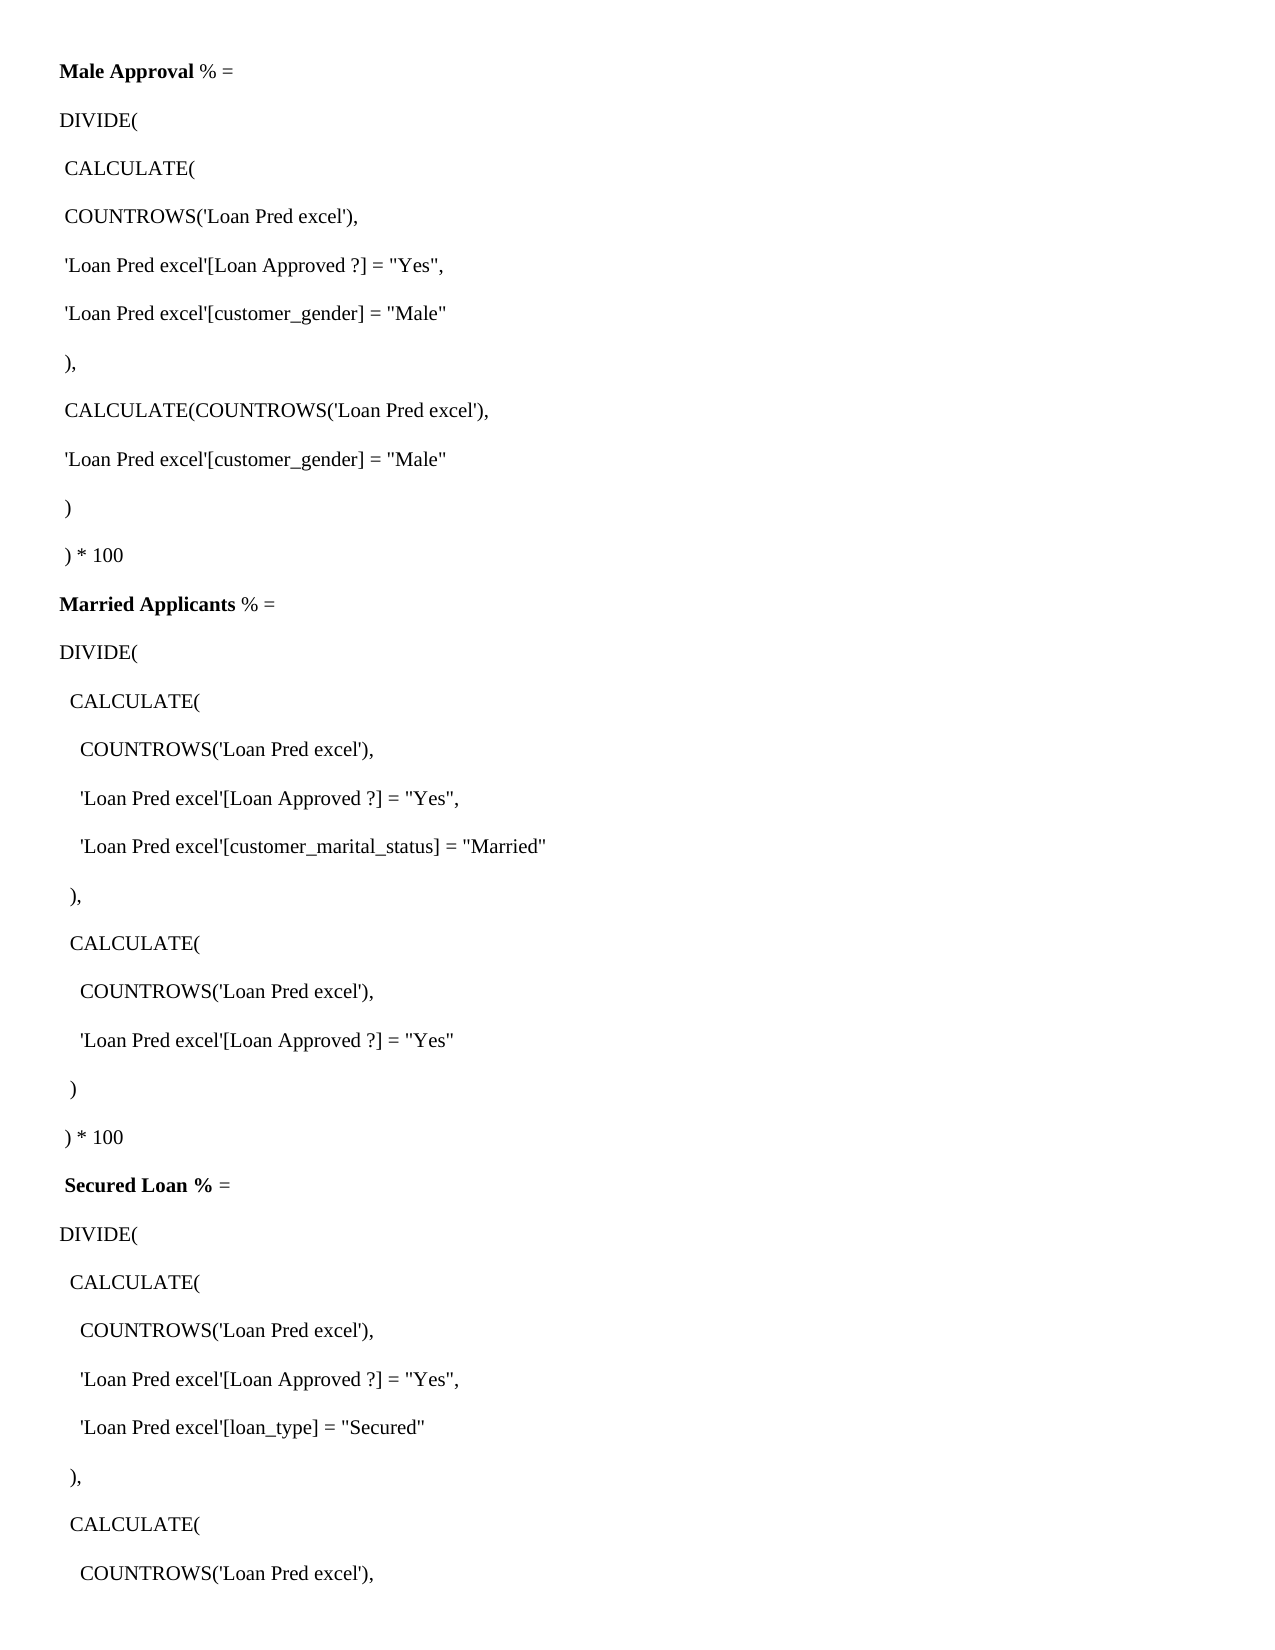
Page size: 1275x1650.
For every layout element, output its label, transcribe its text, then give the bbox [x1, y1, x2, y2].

text ) * 100 [59, 1125, 1216, 1149]
text ), [59, 350, 1216, 374]
text 'Loan Pred excel'[customer_gender] = "Male" [59, 301, 1216, 325]
text ), [59, 882, 1216, 907]
text 'Loan Pred excel'[Loan Approved ?] = "Yes", [59, 1367, 1216, 1391]
text COUNTROWS('Loan Pred excel'), [59, 737, 1216, 761]
text 'Loan Pred excel'[customer_marital_status] = "Married" [59, 834, 1216, 858]
text Male Approval % = [59, 59, 1216, 83]
text CALCULATE( [59, 1270, 1216, 1294]
text ) * 100 [59, 543, 1216, 567]
text 'Loan Pred excel'[Loan Approved ?] = "Yes" [59, 1028, 1216, 1052]
text COUNTROWS('Loan Pred excel'), [59, 1318, 1216, 1342]
text ) [59, 1076, 1216, 1100]
text COUNTROWS('Loan Pred excel'), [59, 204, 1216, 228]
text 'Loan Pred excel'[customer_gender] = "Male" [59, 447, 1216, 471]
text CALCULATE( [59, 1512, 1216, 1536]
text DIVIDE( [59, 1222, 1216, 1246]
text DIVIDE( [59, 107, 1216, 132]
text 'Loan Pred excel'[Loan Approved ?] = "Yes", [59, 253, 1216, 277]
text CALCULATE(COUNTROWS('Loan Pred excel'), [59, 398, 1216, 422]
text Secured Loan % = [59, 1173, 1216, 1197]
text ) [59, 495, 1216, 519]
text COUNTROWS('Loan Pred excel'), [59, 1561, 1216, 1585]
text ), [59, 1464, 1216, 1488]
text CALCULATE( [59, 931, 1216, 955]
text COUNTROWS('Loan Pred excel'), [59, 979, 1216, 1003]
text DIVIDE( [59, 640, 1216, 664]
text CALCULATE( [59, 689, 1216, 713]
text Married Applicants % = [59, 592, 1216, 616]
text 'Loan Pred excel'[loan_type] = "Secured" [59, 1415, 1216, 1439]
text CALCULATE( [59, 156, 1216, 180]
text 'Loan Pred excel'[Loan Approved ?] = "Yes", [59, 786, 1216, 810]
